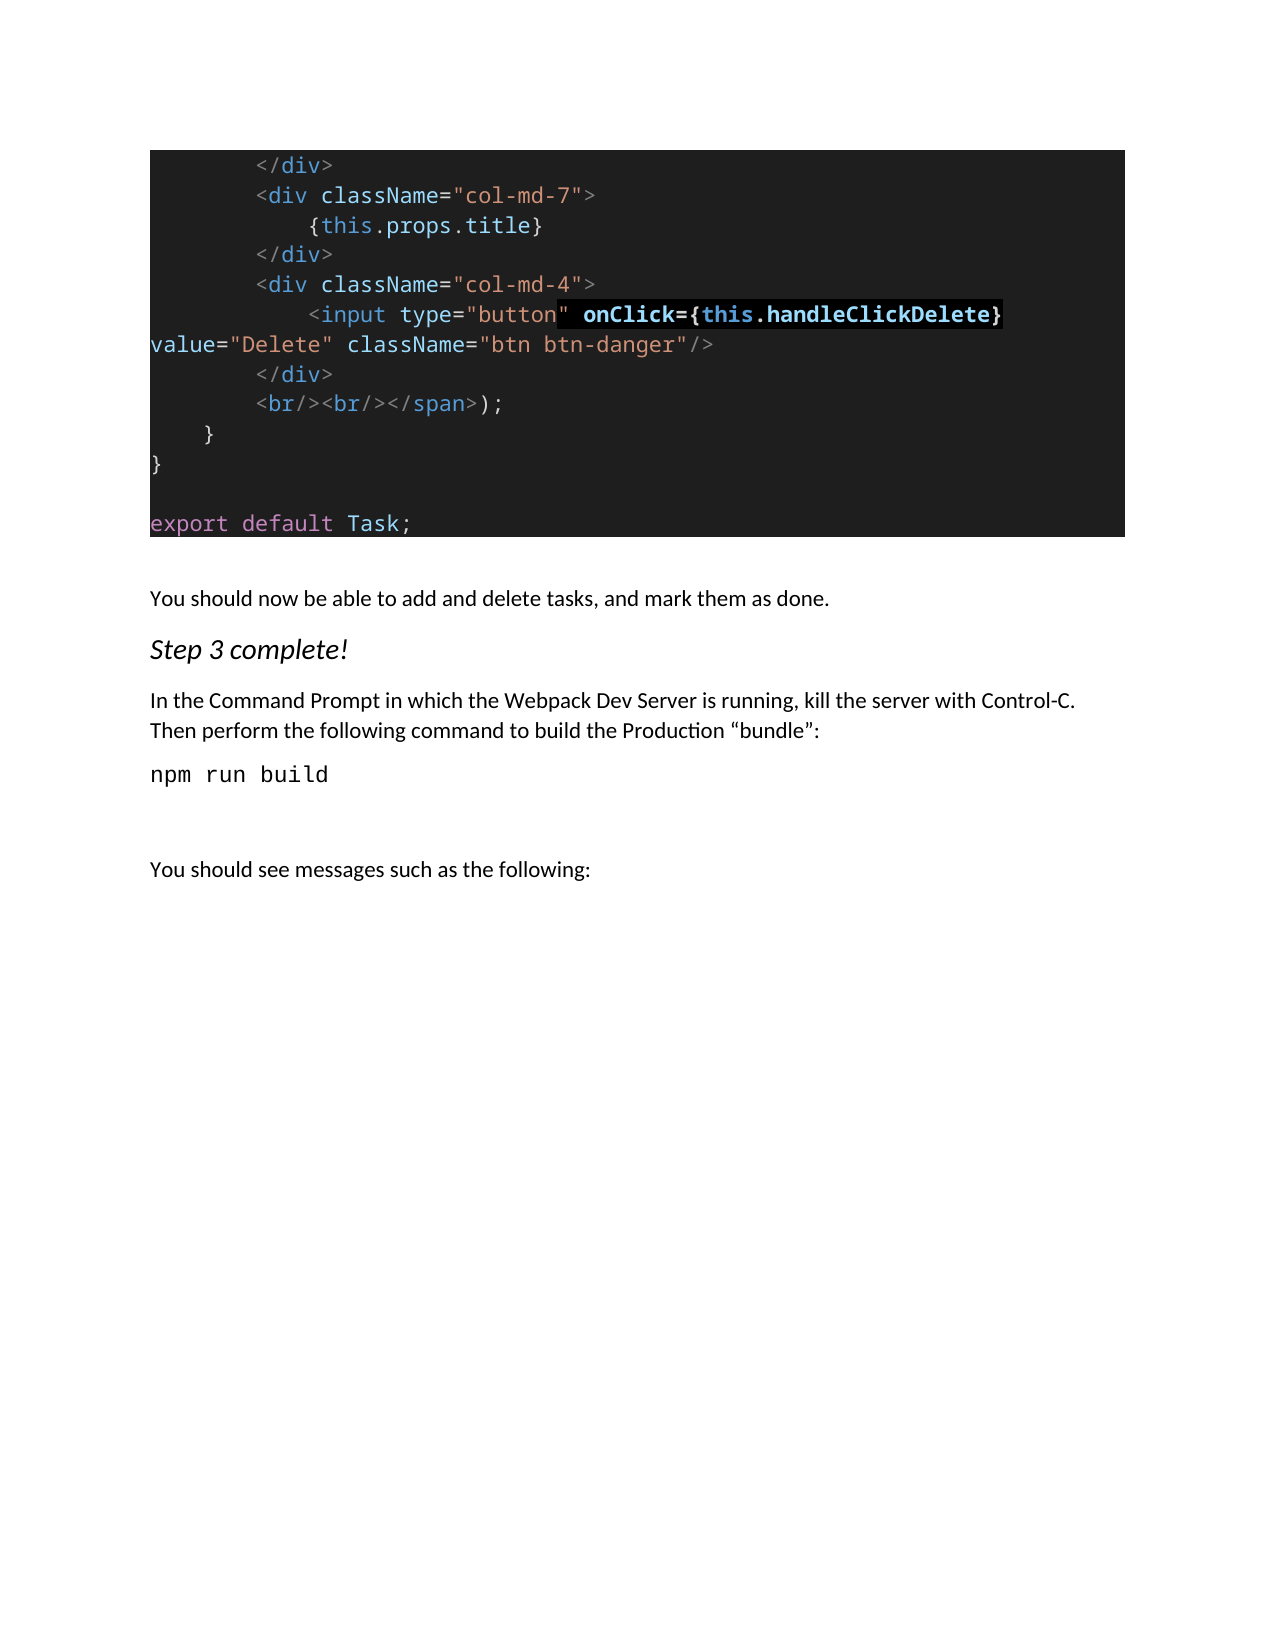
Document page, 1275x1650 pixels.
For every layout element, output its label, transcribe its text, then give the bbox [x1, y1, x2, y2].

text <br/><br/></span>); [150, 388, 1125, 418]
text export default Task; [150, 507, 1125, 537]
text {this.props.title} [150, 209, 1125, 239]
text </div> [150, 150, 1125, 180]
text } [150, 448, 1125, 478]
text Step 3 complete! [150, 631, 1125, 667]
text In the Command Prompt in which the Webpack Dev Server is running, kill the server with Control-C. Then perform the following command to build the Production “bundle”: [150, 686, 1125, 744]
text <input type="button" onClick={this.handleClickDelete} value="Delete" className="btn btn-danger"/> [150, 299, 1125, 358]
text npm run build [150, 763, 1125, 789]
text You should now be able to add and delete tasks, and mark them as done. [150, 584, 1125, 612]
text <div className="col-md-4"> [150, 269, 1125, 299]
text <div className="col-md-7"> [150, 180, 1125, 209]
text </div> [150, 239, 1125, 269]
text You should see messages such as the following: [150, 855, 1125, 883]
text } [150, 418, 1125, 448]
text </div> [150, 358, 1125, 388]
